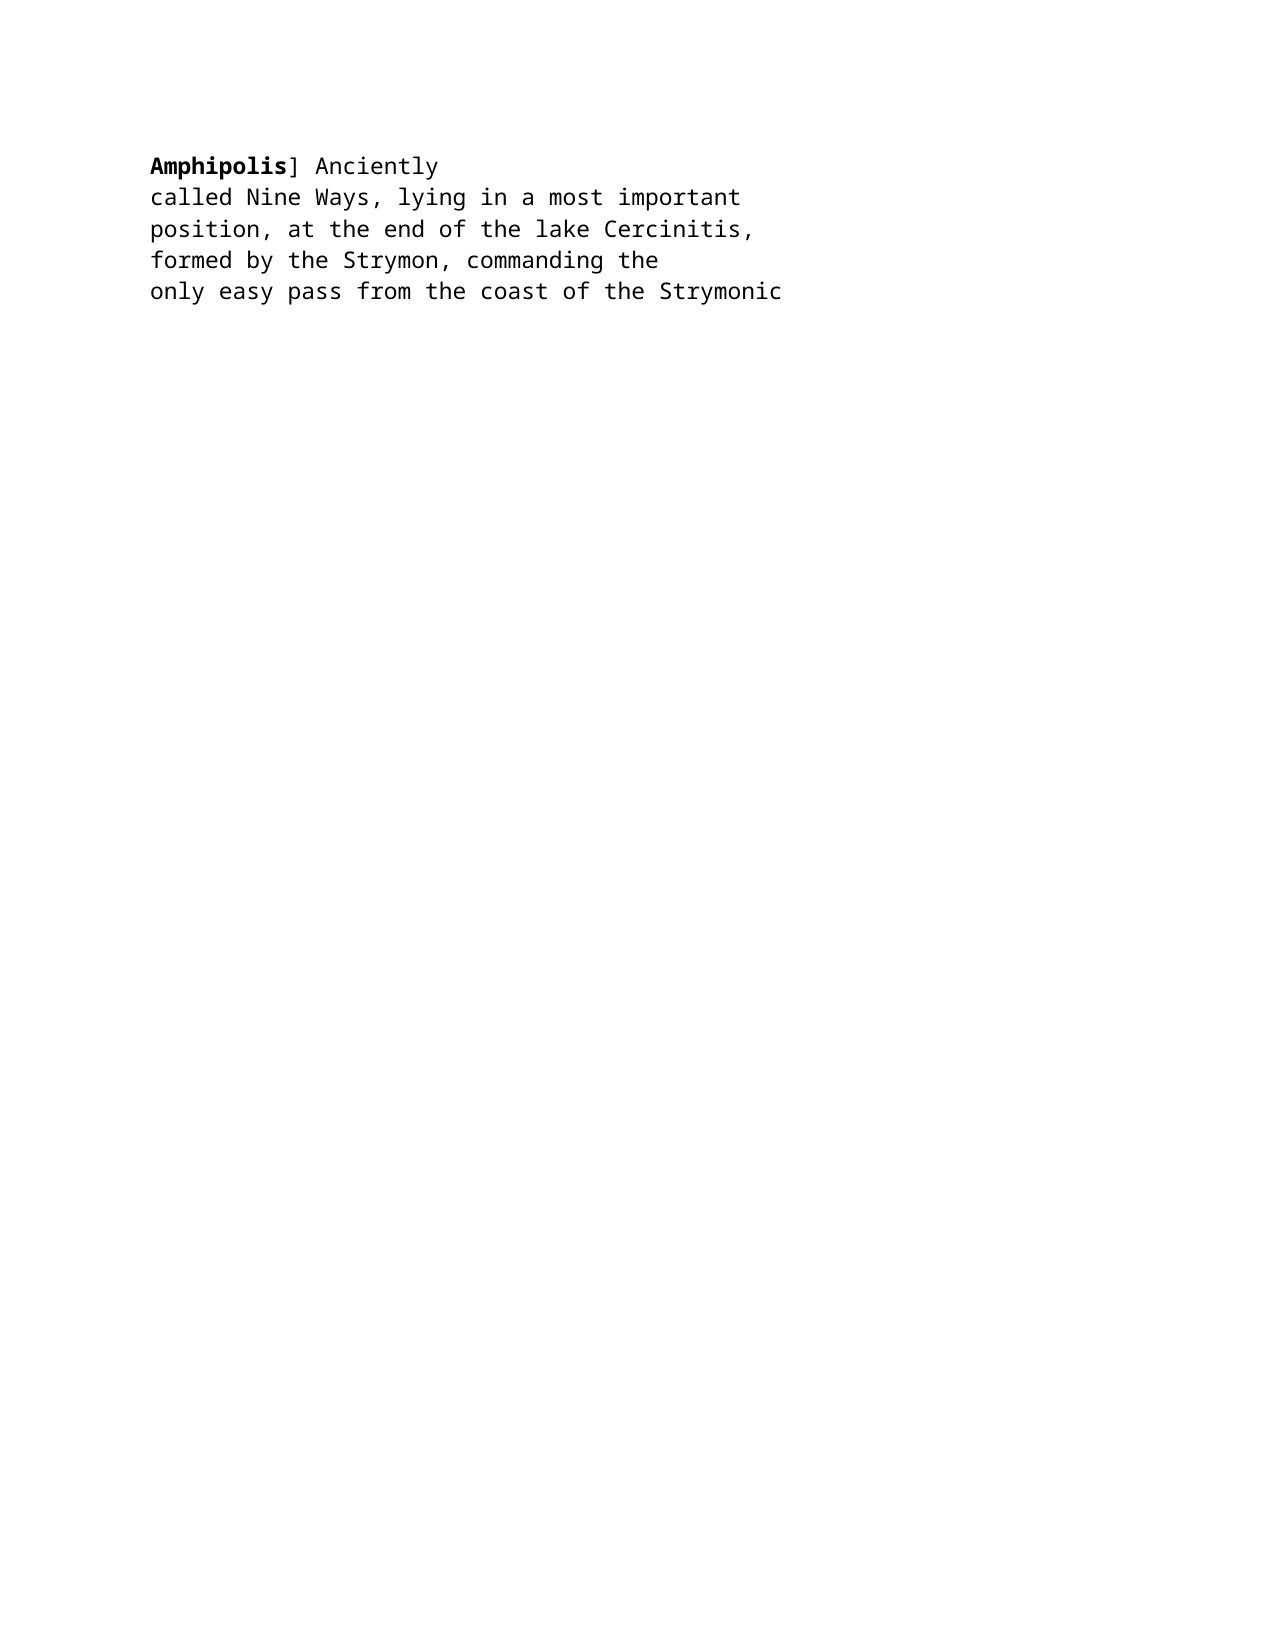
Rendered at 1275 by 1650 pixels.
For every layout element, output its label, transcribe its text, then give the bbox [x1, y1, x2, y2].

text Amphipolis] Anciently called Nine Ways, lying in a most important position, at the end of the lake Cercinitis, formed by the Strymon, commanding the only easy pass from the coast of the Strymonic [150, 150, 1125, 306]
